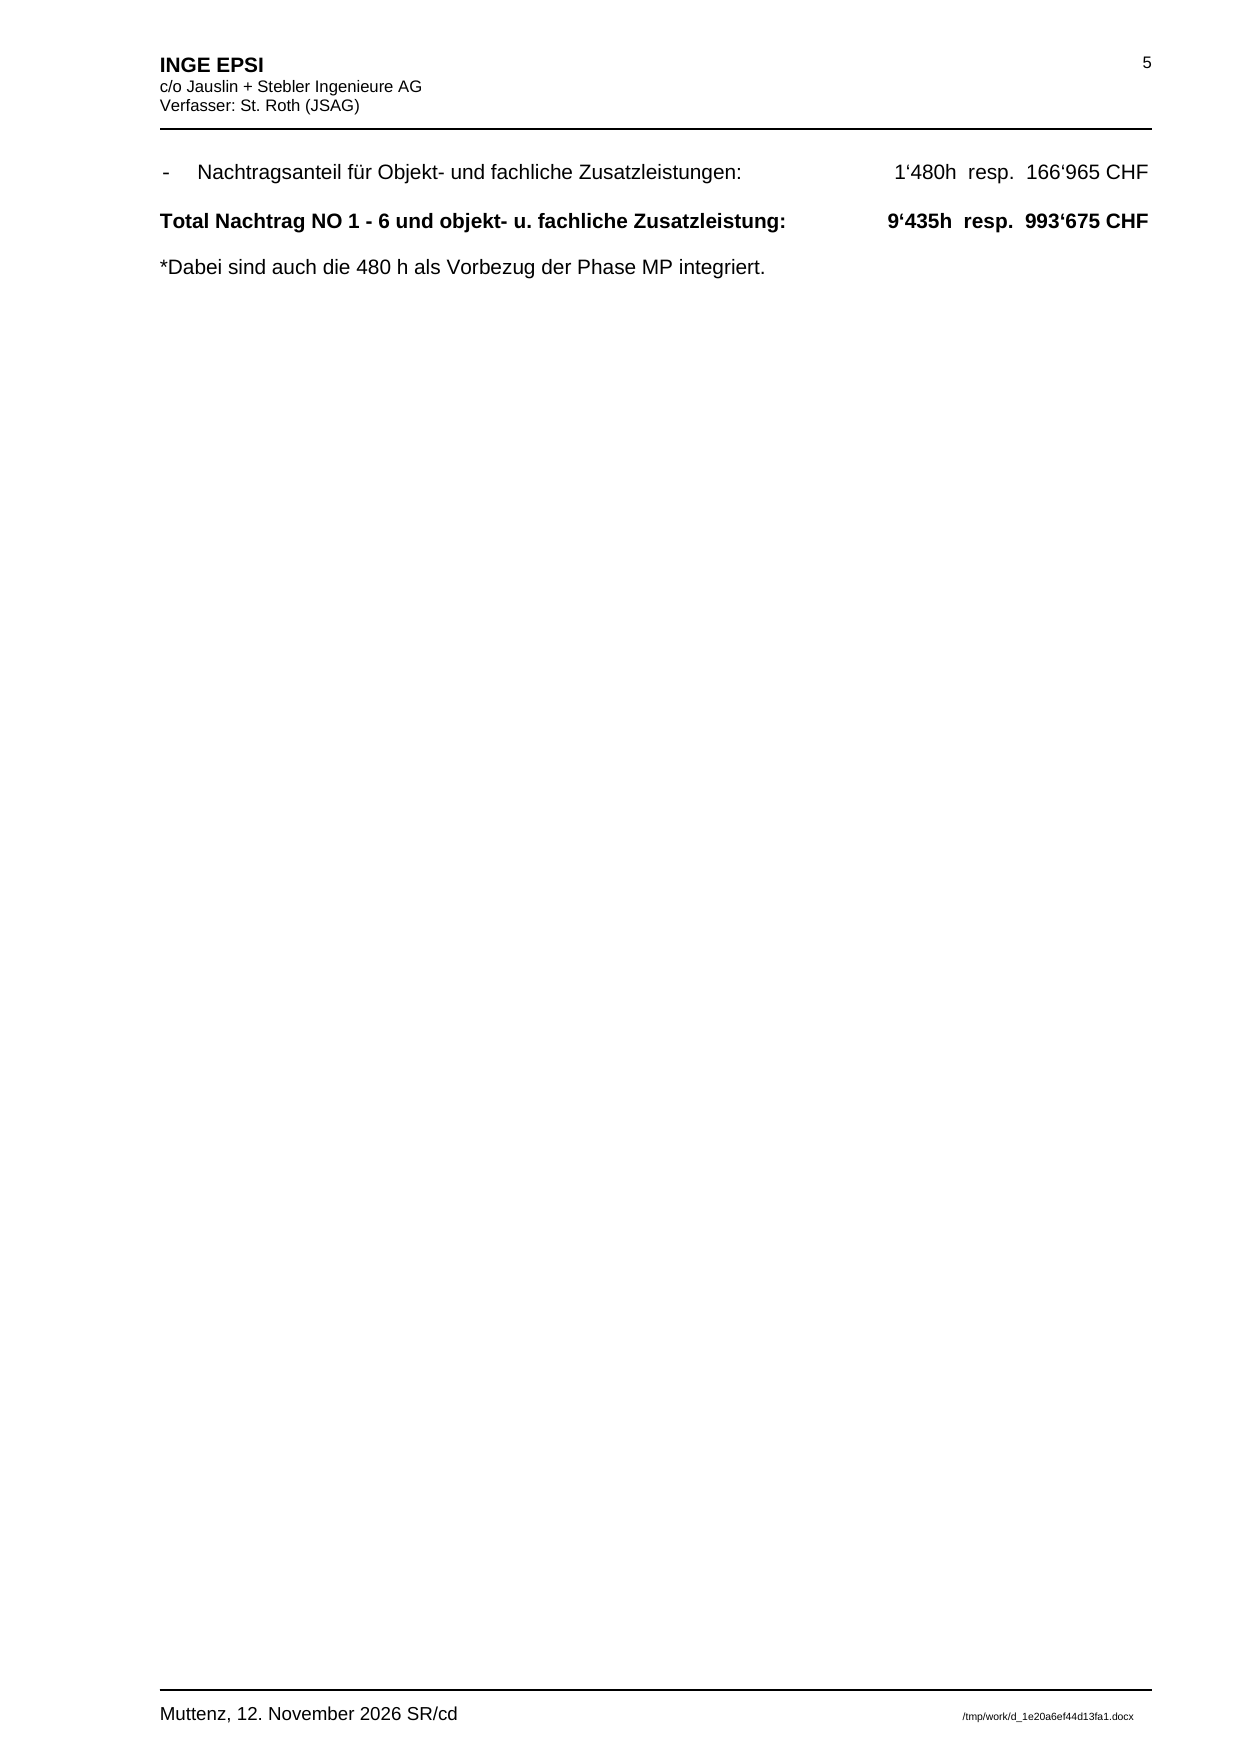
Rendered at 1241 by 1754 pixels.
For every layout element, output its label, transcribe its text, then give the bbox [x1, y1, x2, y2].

list Nachtragsanteil für Objekt- und fachliche Zusatzleistungen: 1‘480h resp. 166‘965 CHF [159, 159, 1152, 185]
text *Dabei sind auch die 480 h als Vorbezug der Phase MP integriert. [159, 255, 1152, 279]
text Total Nachtrag NO 1 - 6 und objekt- u. fachliche Zusatzleistung: 9‘435h resp. 993‘675 CHF [159, 209, 1152, 233]
